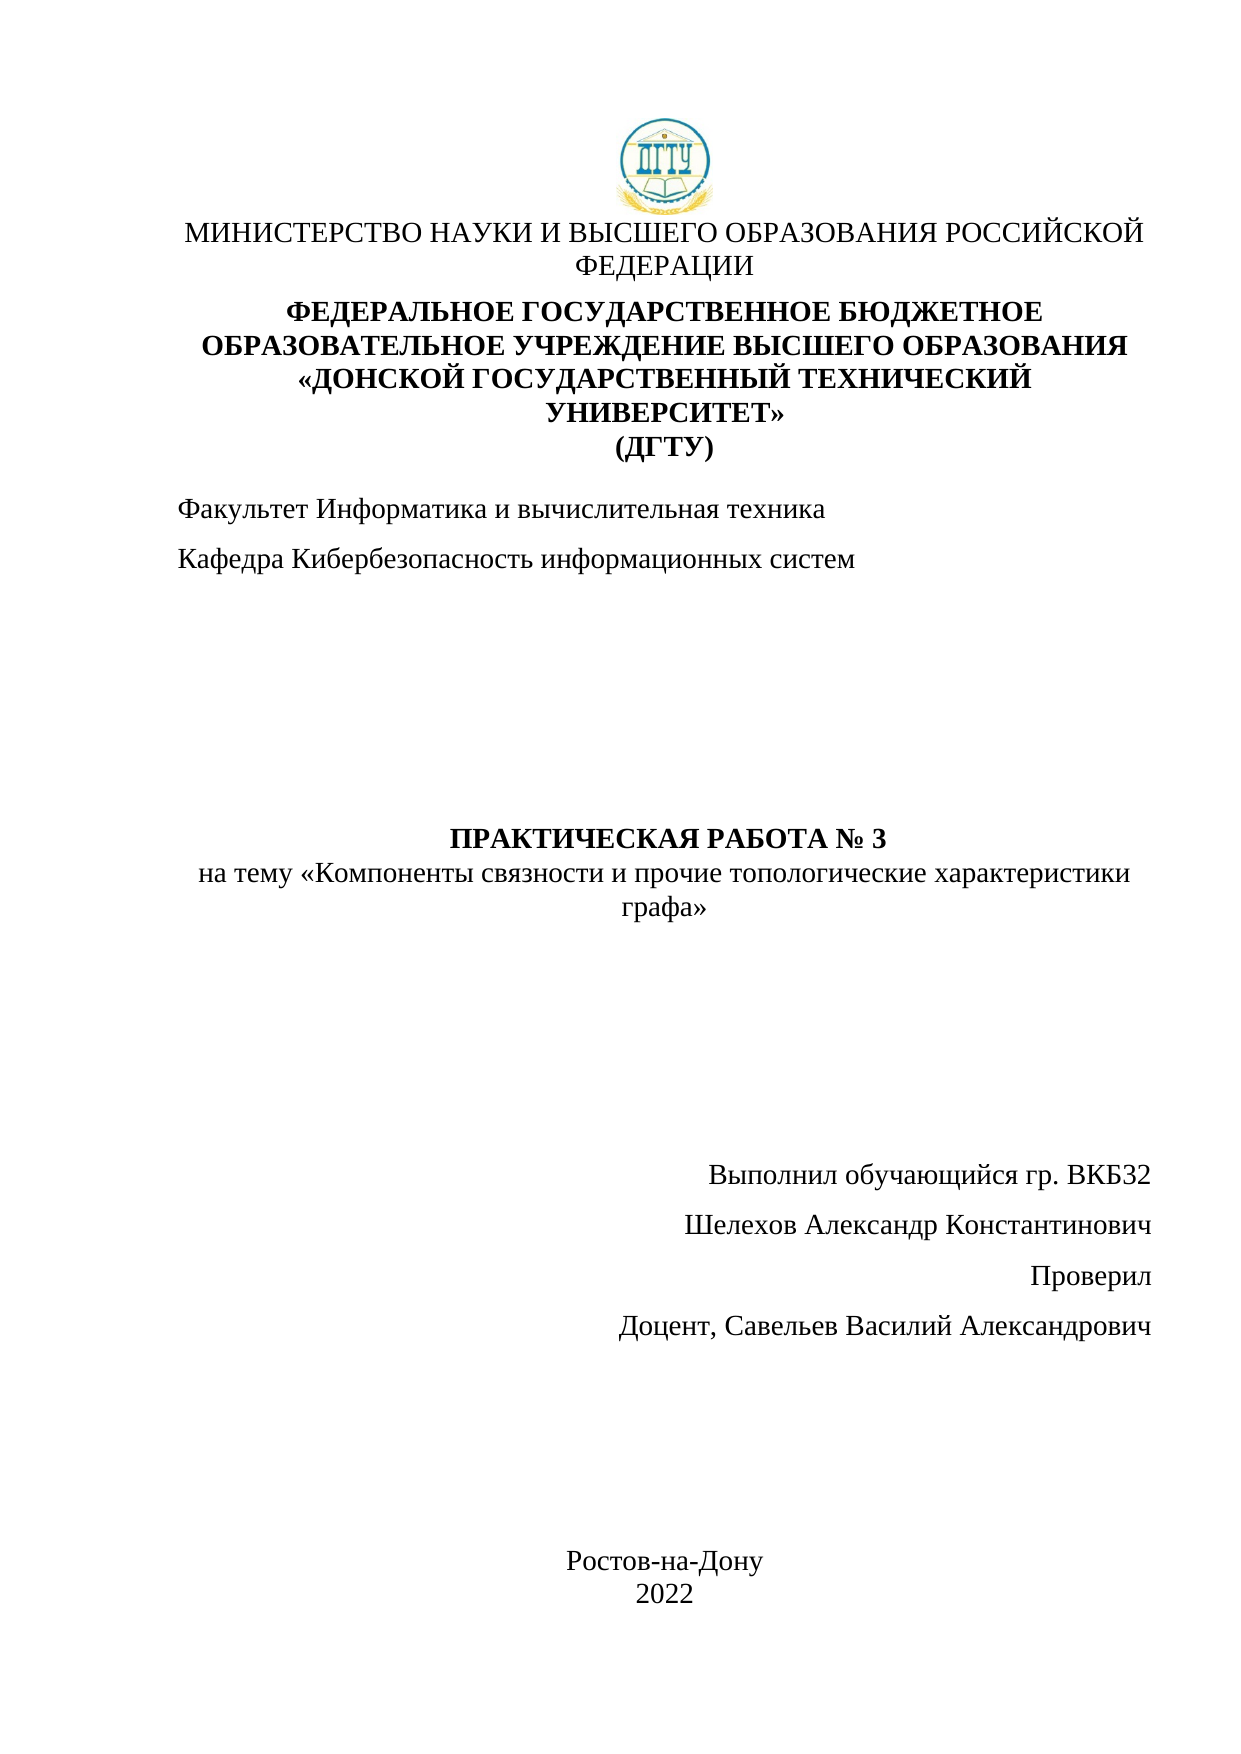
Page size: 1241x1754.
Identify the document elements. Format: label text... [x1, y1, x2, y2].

text на тему «Компоненты связности и прочие топологические характеристики графа» [177, 855, 1152, 922]
text 2022 [177, 1576, 1152, 1610]
text ОБРАЗОВАТЕЛЬНОЕ УЧРЕЖДЕНИЕ ВЫСШЕГО ОБРАЗОВАНИЯ [177, 328, 1152, 362]
text МИНИСТЕРСТВО НАУКИ И ВЫСШЕГО ОБРАЗОВАНИЯ РОССИЙСКОЙ ФЕДЕРАЦИИ [177, 215, 1152, 282]
picture [616, 118, 713, 215]
text Ростов-на-Дону [177, 1543, 1152, 1576]
text Выполнил обучающийся гр. ВКБ32 [177, 1157, 1152, 1191]
text ФЕДЕРАЛЬНОЕ ГОСУДАРСТВЕННОЕ БЮДЖЕТНОЕ [177, 294, 1152, 328]
text Факультет Информатика и вычислительная техника [177, 491, 1152, 524]
text (ДГТУ) [177, 429, 1152, 462]
text Кафедра Кибербезопасность информационных систем [177, 541, 1152, 575]
text Шелехов Александр Константинович [177, 1207, 1152, 1241]
text Доцент, Савельев Василий Александрович [177, 1308, 1152, 1342]
text Проверил [177, 1258, 1152, 1291]
text ПРАКТИЧЕСКАЯ РАБОТА № 3 [177, 822, 1152, 855]
text «ДОНСКОЙ ГОСУДАРСТВЕННЫЙ ТЕХНИЧЕСКИЙ УНИВЕРСИТЕТ» [177, 362, 1152, 429]
